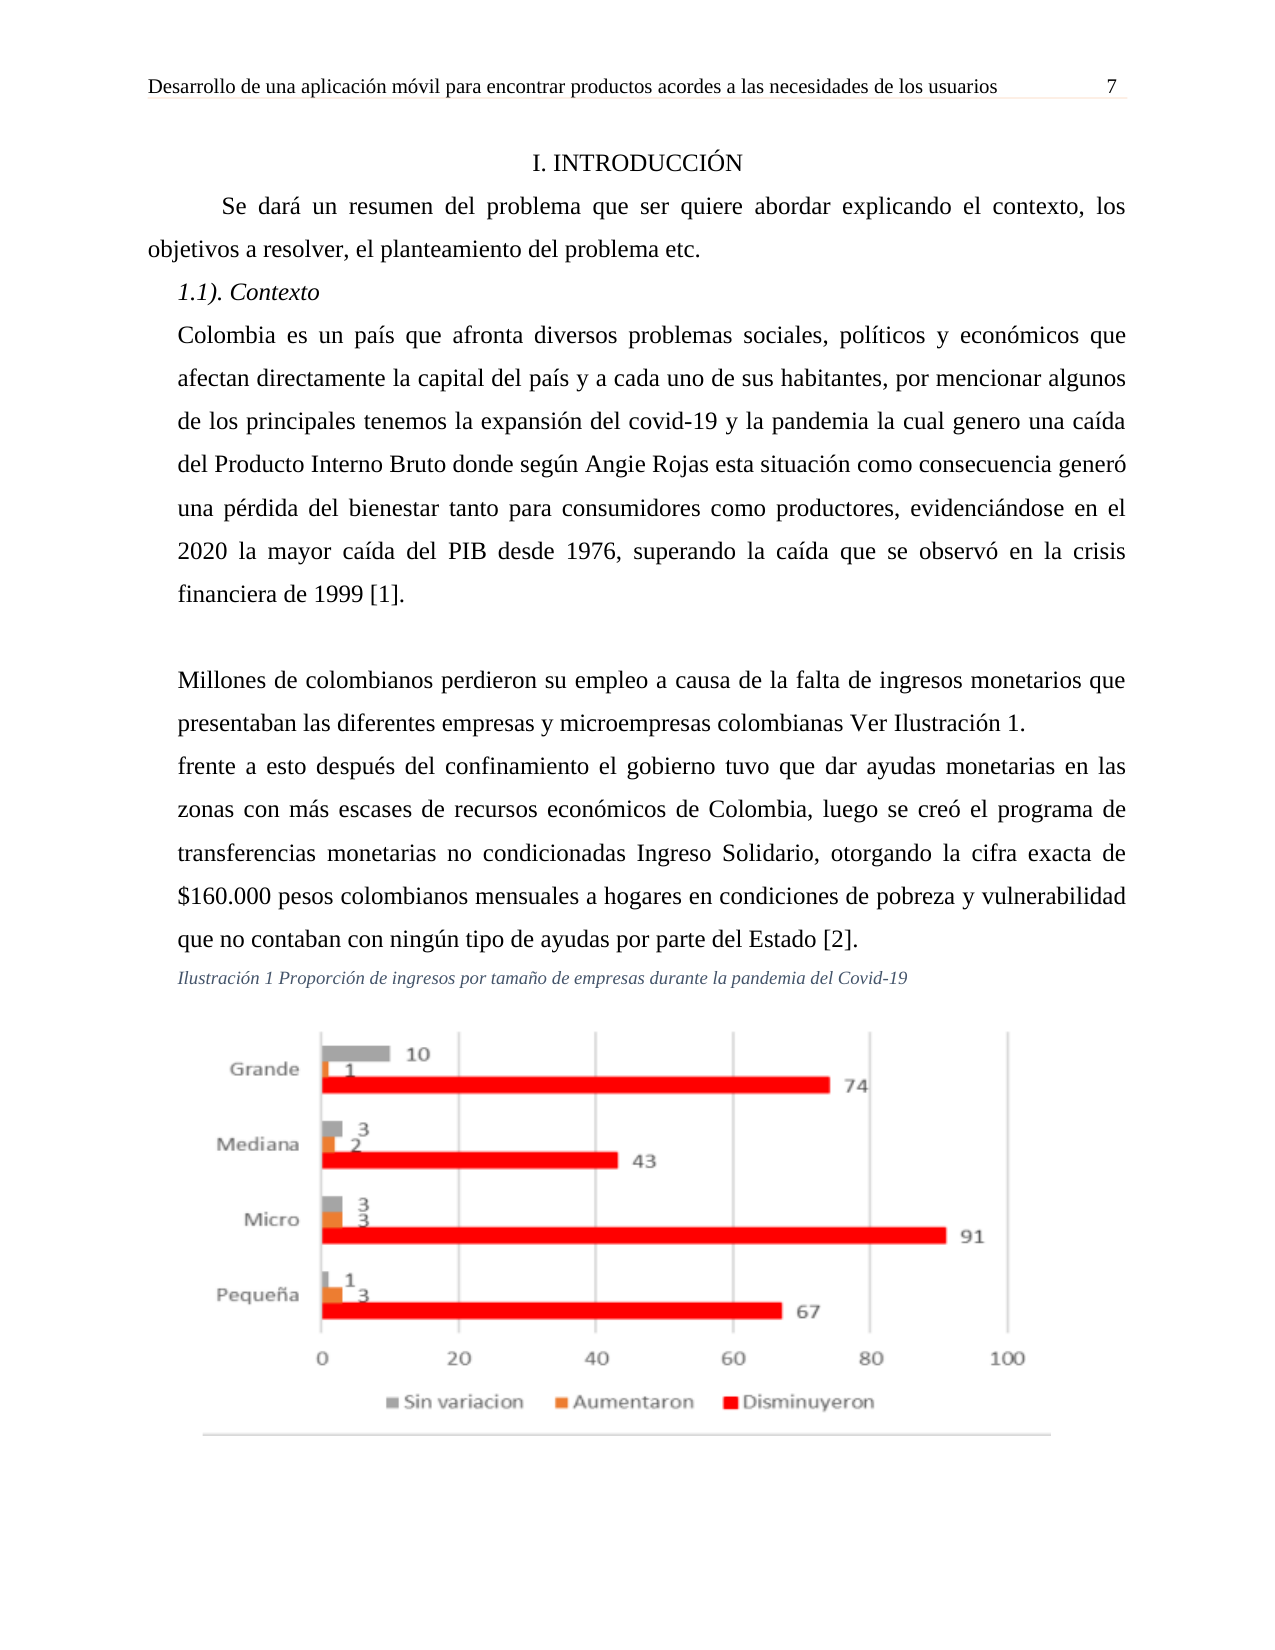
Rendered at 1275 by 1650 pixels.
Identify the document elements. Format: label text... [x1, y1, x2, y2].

text Colombia es un país que afronta diversos problemas sociales, políticos y económicos que afectan directamente la capital del país y a cada uno de sus habitantes, por mencionar algunos de los principales tenemos la expansión del covid-19 y la pandemia la cual genero una caída del Producto Interno Bruto donde según Angie Rojas esta situación como consecuencia generó una pérdida del bienestar tanto para consumidores como productores, evidenciándose en el 2020 la mayor caída del PIB desde 1976, superando la caída que se observó en la crisis financiera de 1999 . [177, 320, 1127, 608]
text Ilustración 1 Proporción de ingresos por tamaño de empresas durante la pandemia del Covid-19 [148, 967, 1127, 989]
text frente a esto después del confinamiento el gobierno tuvo que dar ayudas monetarias en las zonas con más escases de recursos económicos de Colombia, luego se creó el programa de transferencias monetarias no condicionadas Ingreso Solidario, otorgando la cifra exacta de $160.000 pesos colombianos mensuales a hogares en condiciones de pobreza y vulnerabilidad que no contaban con ningún tipo de ayudas por parte del Estado. [177, 751, 1127, 953]
text Millones de colombianos perdieron su empleo a causa de la falta de ingresos monetarios que presentaban las diferentes empresas y microempresas colombianas Ver Ilustración 1. [177, 665, 1127, 737]
subtitle 1.1). Contexto [148, 277, 1127, 306]
picture [202, 1010, 1051, 1436]
text Se dará un resumen del problema que ser quiere abordar explicando el contexto, los objetivos a resolver, el planteamiento del problema etc. [148, 191, 1127, 263]
subtitle I. INTRODUCCIÓN [148, 148, 1127, 176]
